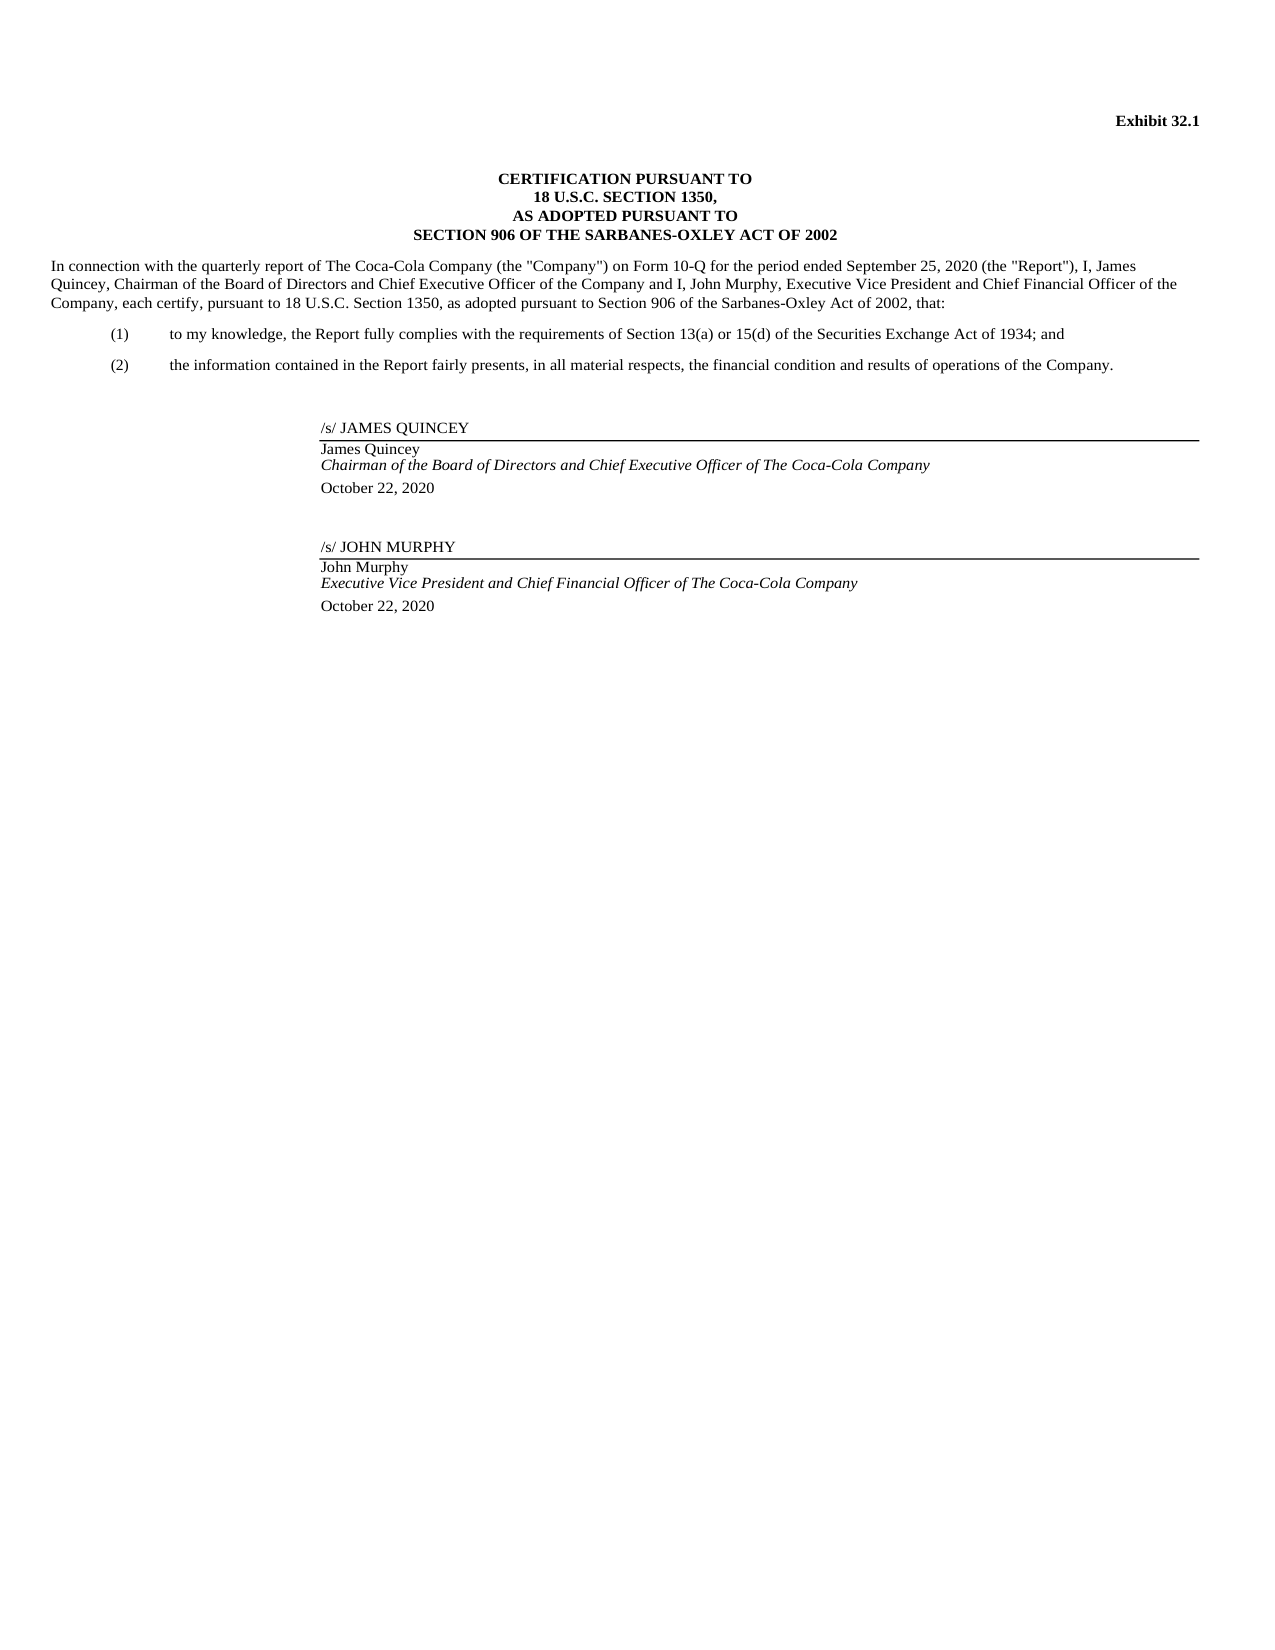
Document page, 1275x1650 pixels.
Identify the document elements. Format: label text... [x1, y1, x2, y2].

text John Murphy [321, 555, 1223, 575]
text October 22, 2020 [321, 597, 1223, 615]
text CERTIFICATION PURSUANT TO 18 U.S.C. SECTION 1350, [496, 170, 754, 206]
text James Quincey [321, 437, 1223, 457]
text In connection with the quarterly report of The Coca-Cola Company (the "Company") on Form 10-Q for the period ended September 25, 2020 (the "Report"), I, James Quincey, Chairman of the Board of Directors and Chief Executive Officer of the Company and I, John Murphy, Executive Vice President and Chief Financial Officer of the Company, each certify, pursuant to 18 U.S.C. Section 1350, as adopted pursuant to Section 906 of the Sarbanes-Oxley Act of 2002, that: [51, 257, 1198, 311]
text SECTION 906 OF THE SARBANES-OXLEY ACT OF 2002 [57, 225, 1194, 243]
text October 22, 2020 [321, 479, 1223, 497]
text Executive Vice President and Chief Financial Officer of The Coca-Cola Company [321, 575, 1223, 592]
text AS ADOPTED PURSUANT TO [57, 207, 1194, 224]
text Chairman of the Board of Directors and Chief Executive Officer of The Coca-Cola Company [321, 457, 1223, 474]
text /s/ JOHN MURPHY [321, 537, 1223, 555]
list the information contained in the Report fairly presents, in all material respects, the financial condition and results of operations of the Company. [111, 356, 1223, 374]
text /s/ JAMES QUINCEY [321, 419, 1223, 437]
list to my knowledge, the Report fully complies with the requirements of Section 13(a) or 15(d) of the Securities Exchange Act of 1934; and [111, 324, 1223, 342]
subtitle Exhibit 32.1 [35, 112, 1200, 130]
